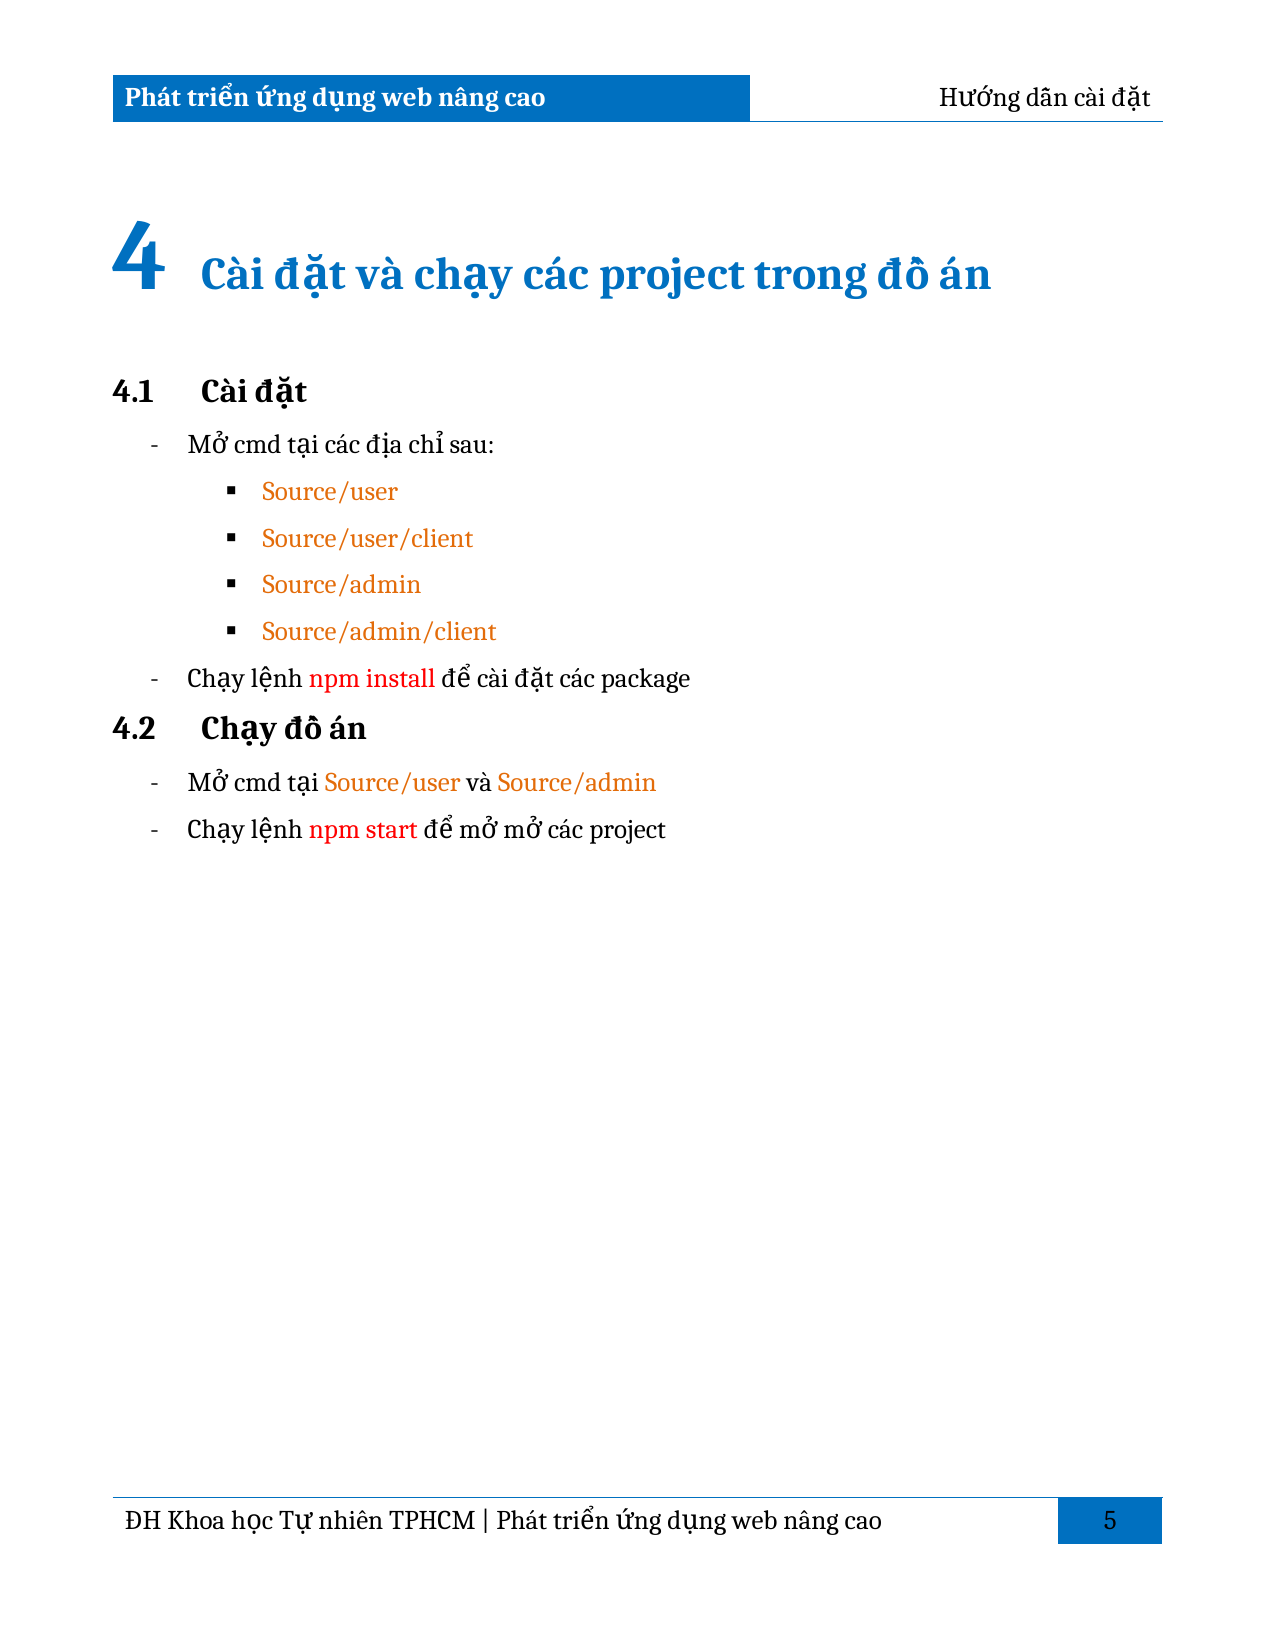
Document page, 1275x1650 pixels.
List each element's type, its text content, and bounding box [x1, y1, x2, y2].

list Source/user [225, 476, 1162, 507]
list Chạy lệnh npm start để mở mở các project [150, 814, 1162, 845]
list Mở cmd tại các địa chỉ sau: [150, 429, 1162, 461]
subtitle Chạy đồ án [112, 709, 1162, 748]
subtitle Cài đặt và chạy các project trong đồ án [112, 199, 1162, 314]
list Source/admin/client [225, 616, 1162, 647]
list Source/admin [225, 569, 1162, 601]
list Source/user/client [225, 523, 1162, 554]
subtitle Cài đặt [112, 372, 1162, 410]
list Chạy lệnh npm install để cài đặt các package [150, 663, 1162, 694]
list Mở cmd tại Source/user và Source/admin [150, 767, 1162, 798]
